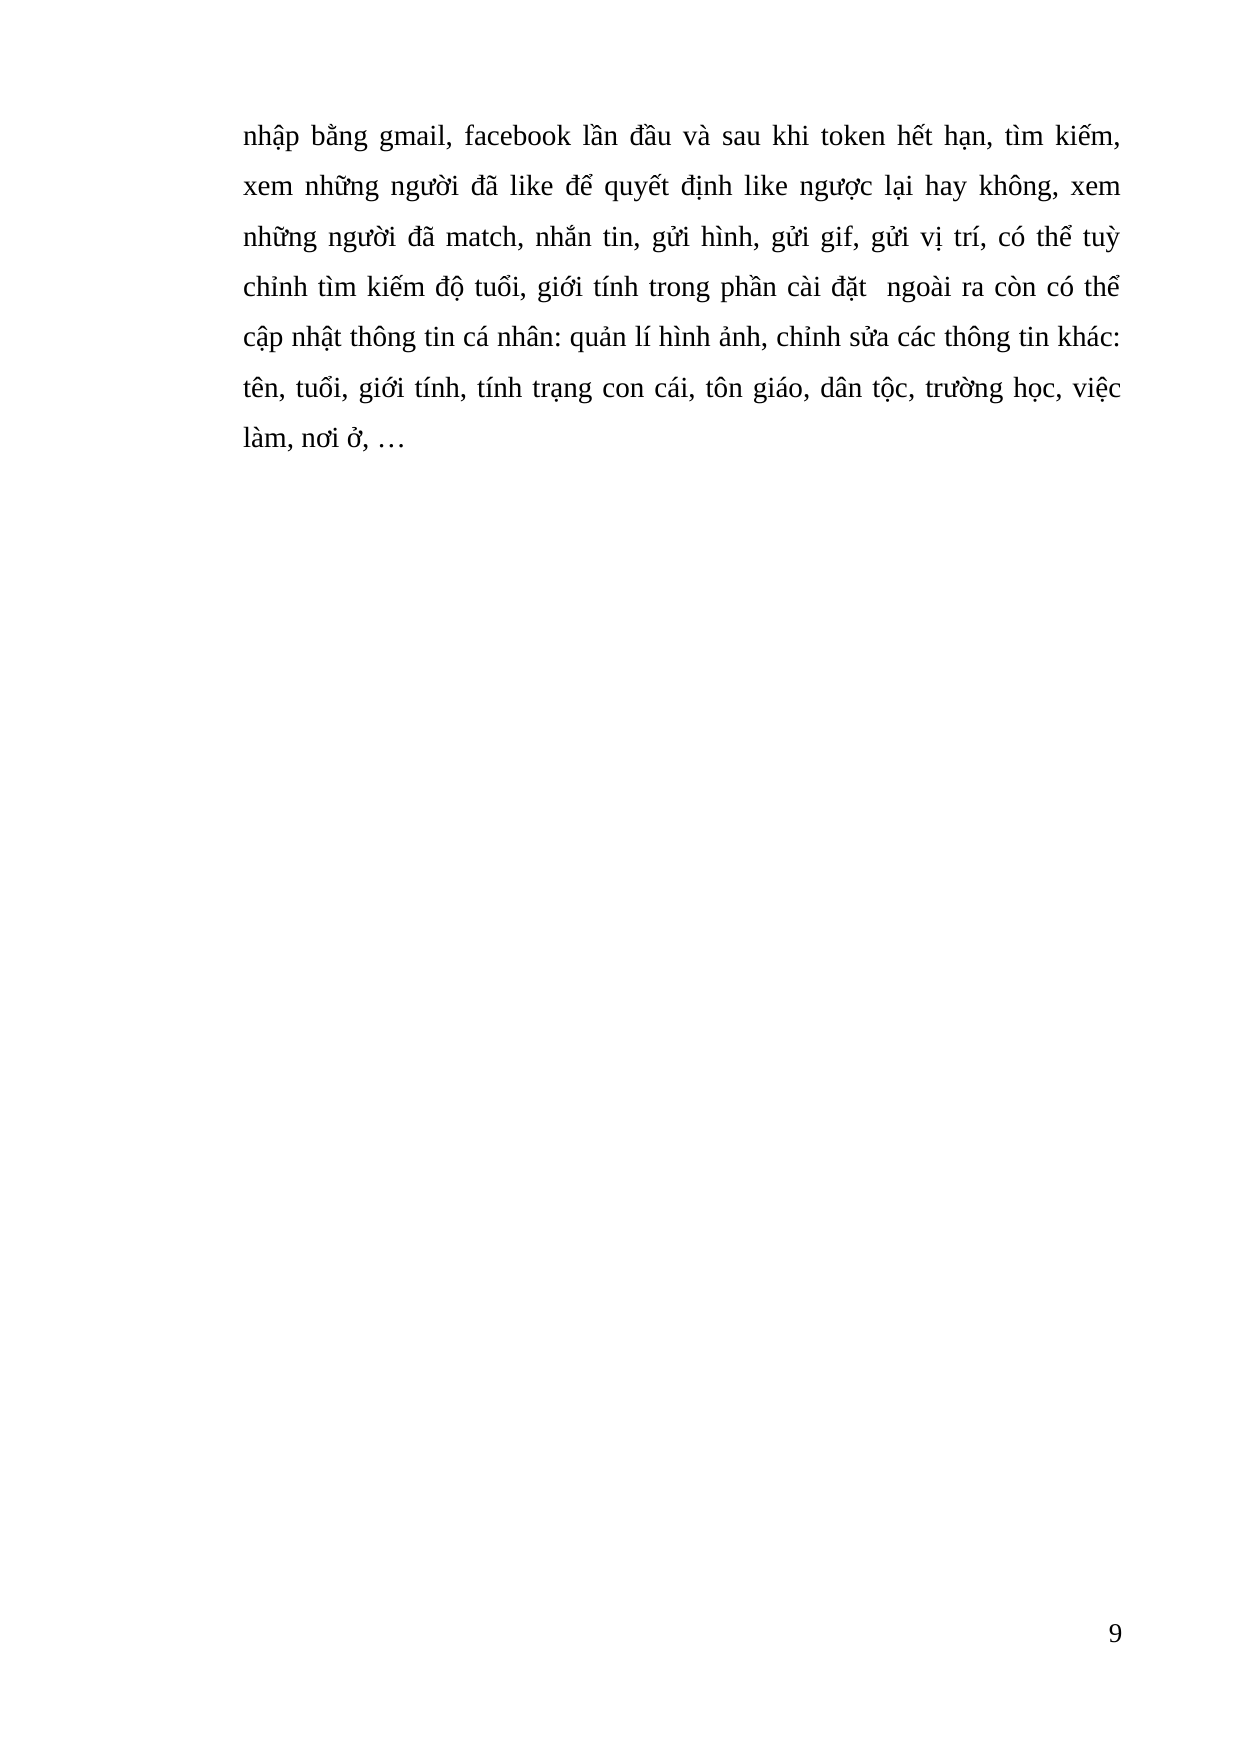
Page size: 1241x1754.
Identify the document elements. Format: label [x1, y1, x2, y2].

list [213, 118, 1122, 453]
